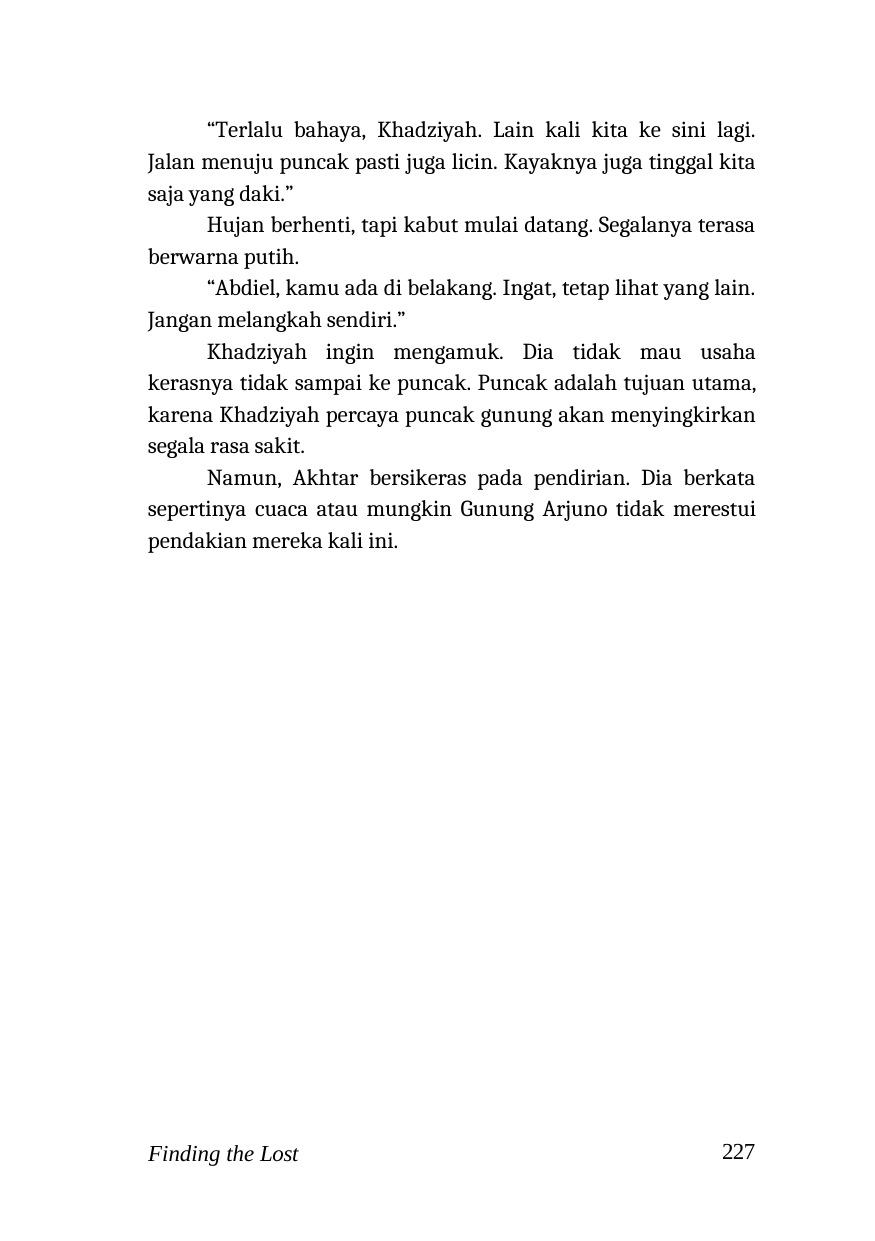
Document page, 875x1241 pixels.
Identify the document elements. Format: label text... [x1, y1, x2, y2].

text Khadziyah ingin mengamuk. Dia tidak mau usaha kerasnya tidak sampai ke puncak. Puncak adalah tujuan utama, karena Khadziyah percaya puncak gunung akan menyingkirkan segala rasa sakit. [148, 338, 756, 459]
text Namun, Akhtar bersikeras pada pendirian. Dia berkata sepertinya cuaca atau mungkin Gunung Arjuno tidak merestui pendakian mereka kali ini. [148, 465, 756, 554]
text Hujan berhenti, tapi kabut mulai datang. Segalanya terasa berwarna putih. [148, 212, 756, 270]
text “Abdiel, kamu ada di belakang. Ingat, tetap lihat yang lain. Jangan melangkah sendiri.” [148, 275, 756, 333]
text “Terlalu bahaya, Khadziyah. Lain kali kita ke sini lagi. Jalan menuju puncak pasti juga licin. Kayaknya juga tinggal kita saja yang daki.” [148, 117, 756, 207]
